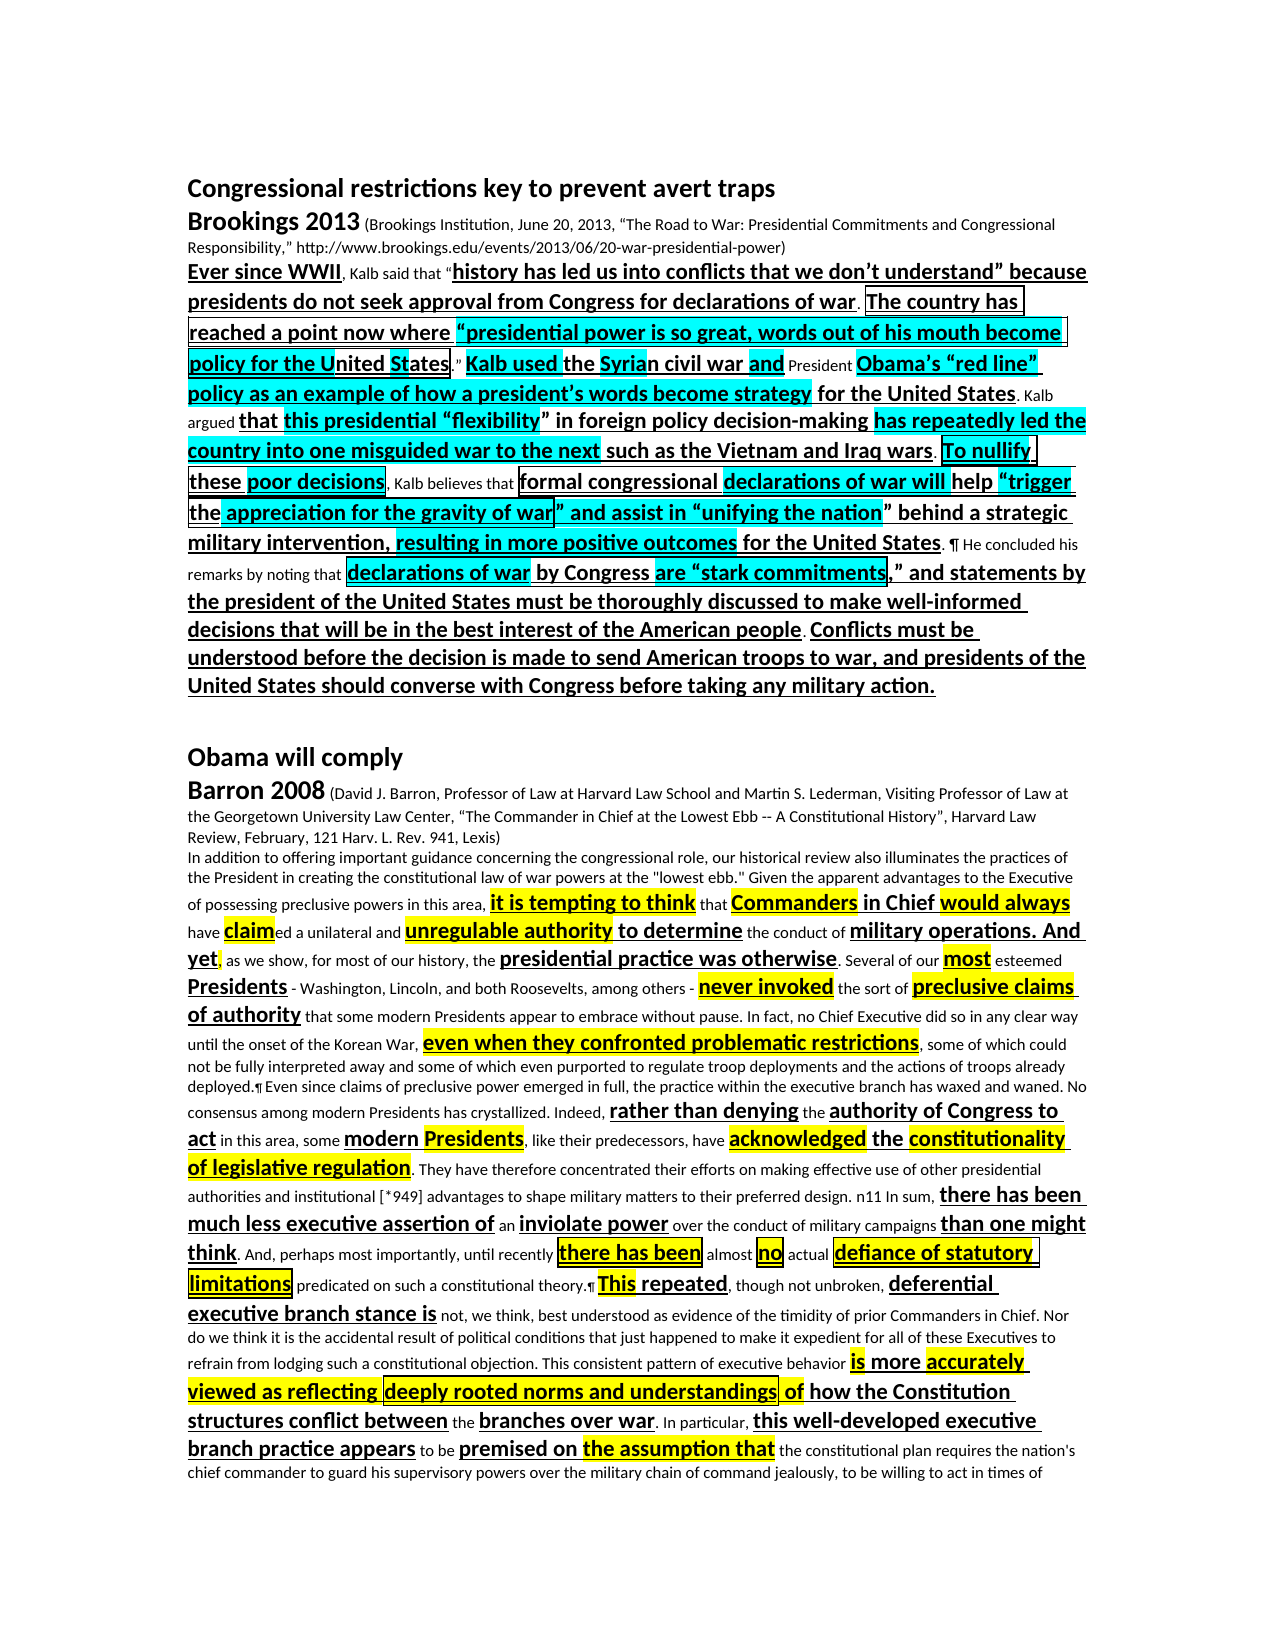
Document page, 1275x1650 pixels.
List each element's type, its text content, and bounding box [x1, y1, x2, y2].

text Brookings 2013 (Brookings Institution, June 20, 2013, “The Road to War: Presidential Commitments and Congressional Responsibility,” http://www.brookings.edu/events/2013/06/20-war-presidential-power) [187, 204, 1087, 257]
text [187, 847, 1087, 1483]
subtitle Obama will comply [187, 741, 1087, 773]
text Ever since WWII, Kalb said that “history has led us into conflicts that we don’t understand” because presidents do not seek approval from Congress for declarations of war. The country has reached a point now where “presidential power is so great, words out of his mouth become policy for the United States.” Kalb used the Syrian civil war and President Obama’s “red line” policy as an example of how a president’s words become strategy for the United States. Kalb argued that this presidential “flexibility” in foreign policy decision-making has repeatedly led the country into one misguided war to the next such as the Vietnam and Iraq wars. To nullify these poor decisions, Kalb believes that formal congressional declarations of war will help “trigger the appreciation for the gravity of war” and assist in “unifying the nation” behind a strategic military intervention, resulting in more positive outcomes for the United States. ¶ He concluded his remarks by noting that declarations of war by Congress are “stark commitments,” and statements by the president of the United States must be thoroughly discussed to make well-informed decisions that will be in the best interest of the American people. Conflicts must be understood before the decision is made to send American troops to war, and presidents of the United States should converse with Congress before taking any military action. [187, 257, 1087, 699]
text Barron 2008 (David J. Barron, Professor of Law at Harvard Law School and Martin S. Lederman, Visiting Professor of Law at the Georgetown University Law Center, “The Commander in Chief at the Lowest Ebb -- A Constitutional History”, Harvard Law Review, February, 121 Harv. L. Rev. 941, Lexis) [187, 773, 1087, 847]
subtitle Congressional restrictions key to prevent avert traps [187, 171, 1087, 204]
